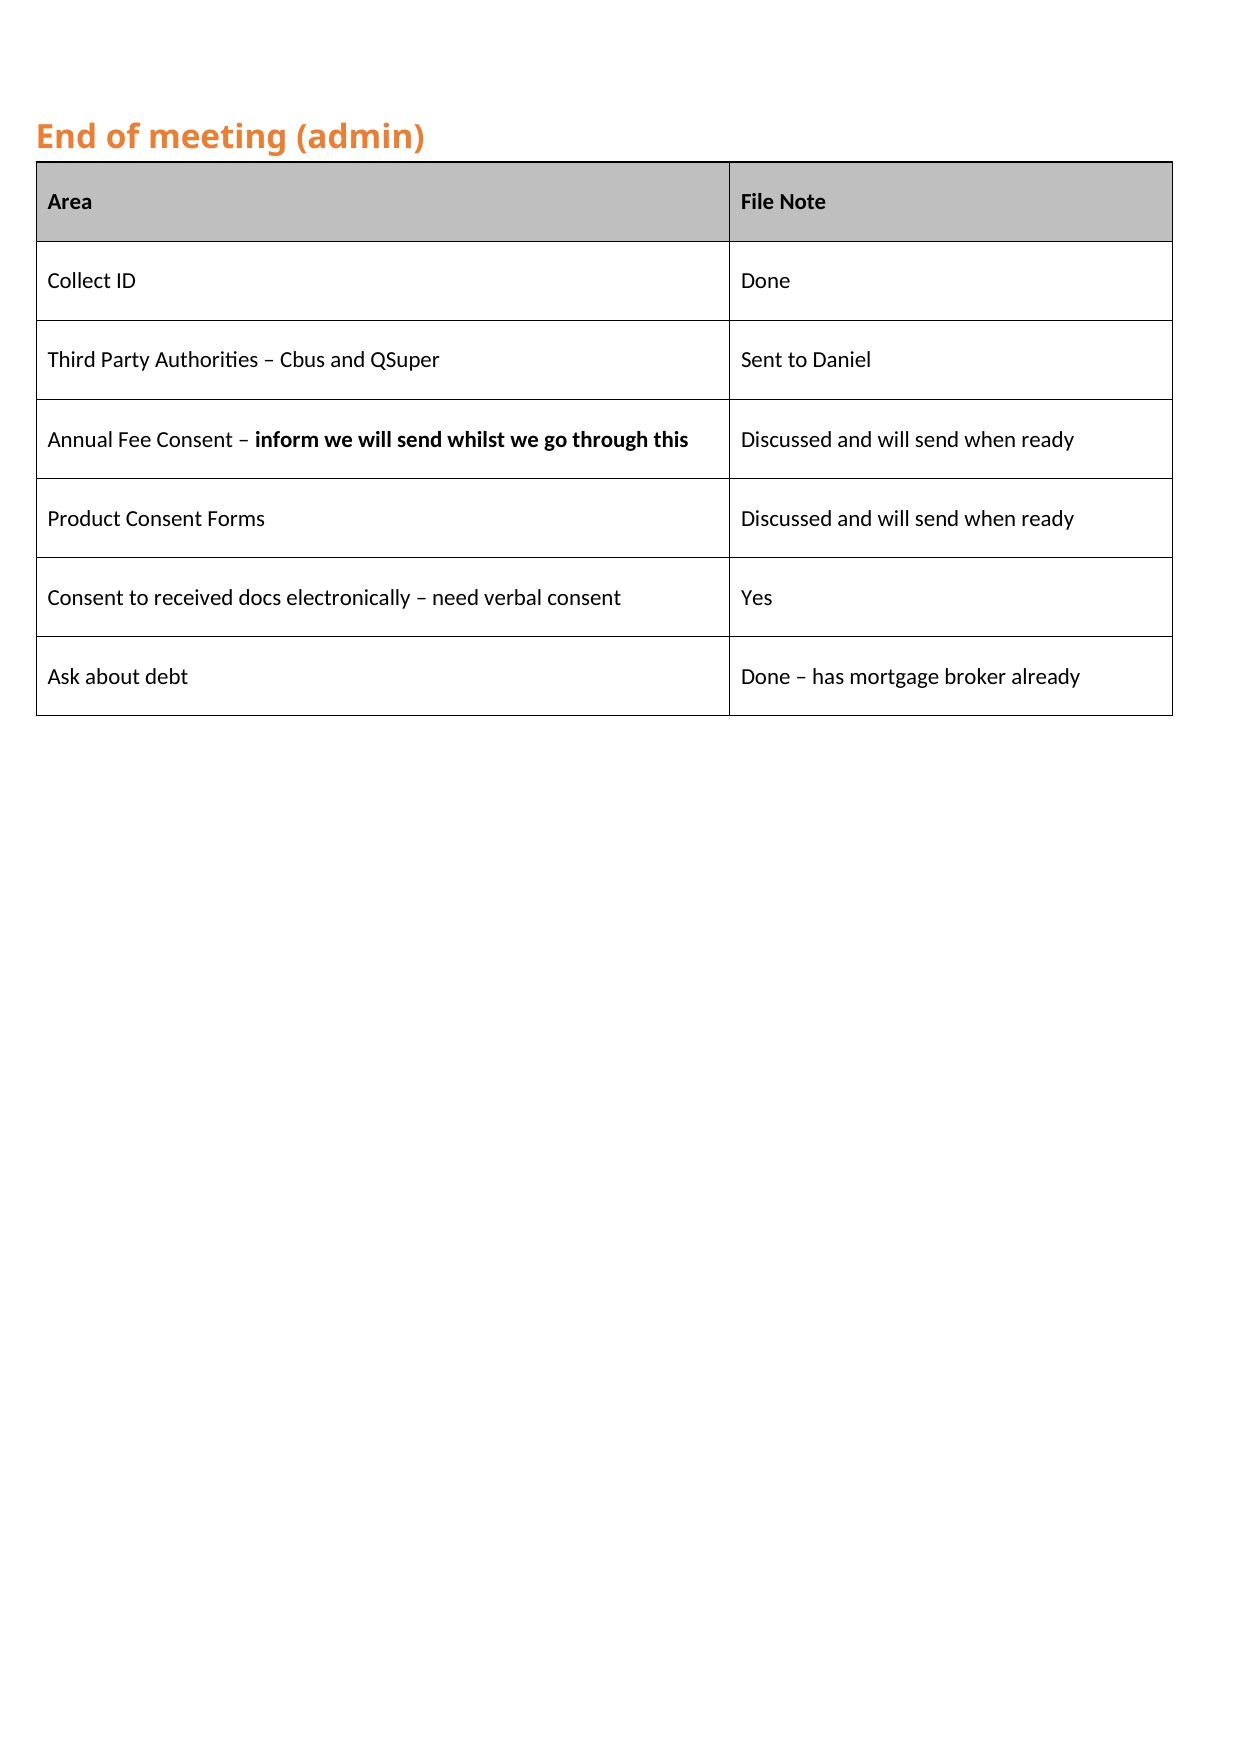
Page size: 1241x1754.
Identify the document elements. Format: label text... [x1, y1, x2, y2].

table_cell Annual Fee Consent – inform we will send whilst we go through this [37, 400, 729, 478]
table_cell Consent to received docs electronically – need verbal consent [37, 558, 729, 636]
table_cell Collect ID [37, 242, 729, 319]
table_cell Product Consent Forms [37, 479, 729, 557]
table_cell Discussed and will send when ready [730, 479, 1172, 557]
table_cell Yes [730, 558, 1172, 636]
table_header Area [37, 163, 729, 241]
table_cell Ask about debt [37, 637, 729, 715]
table_cell Done [730, 242, 1172, 319]
table_cell Sent to Daniel [730, 321, 1172, 399]
table_cell Third Party Authorities – Cbus and QSuper [37, 321, 729, 399]
table_cell Done – has mortgage broker already [730, 637, 1172, 715]
table_cell Discussed and will send when ready [730, 400, 1172, 478]
subtitle End of meeting (admin) [35, 112, 1203, 158]
table_header File Note [730, 163, 1172, 241]
